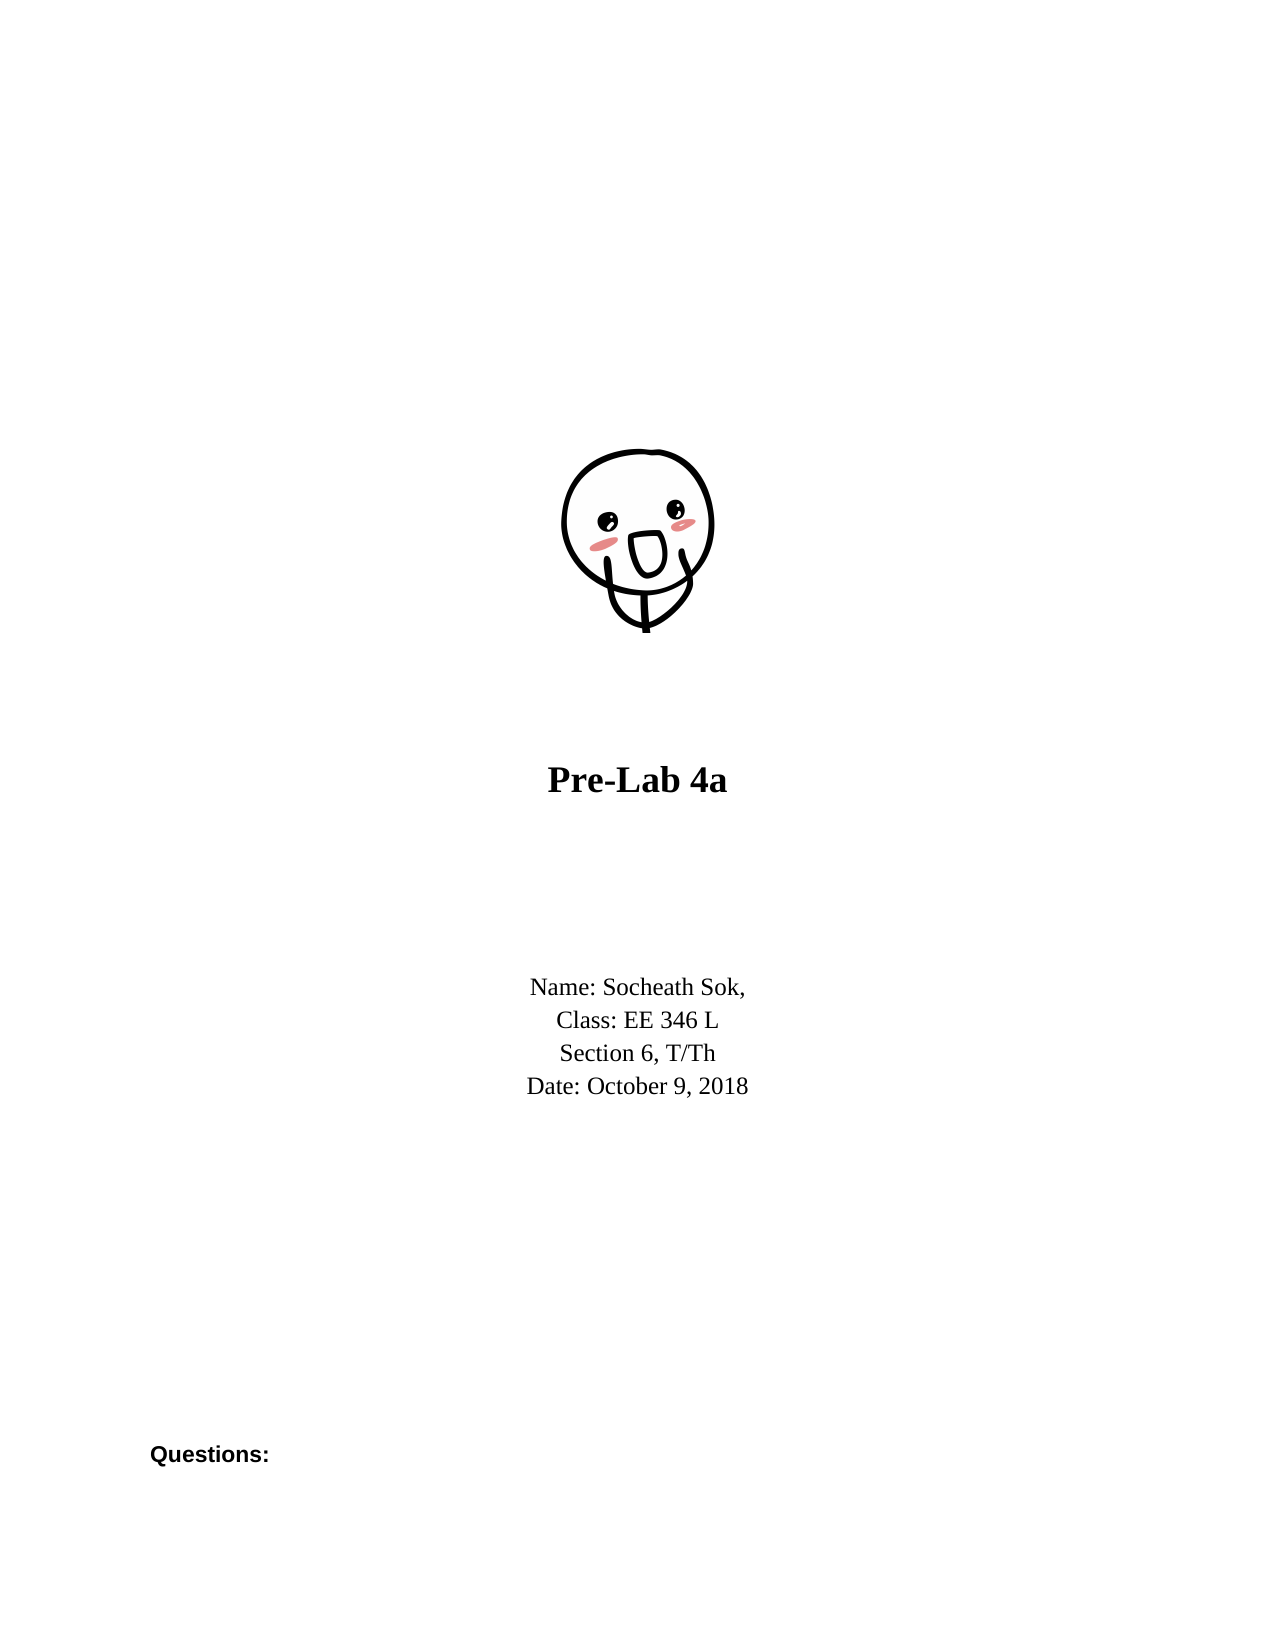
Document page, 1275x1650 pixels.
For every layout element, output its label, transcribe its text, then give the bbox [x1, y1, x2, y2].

text Date: October 9, 2018 [150, 1071, 1125, 1100]
text Class: EE 346 L [150, 1005, 1125, 1034]
picture [559, 447, 716, 633]
text Questions: [150, 1441, 1125, 1467]
text Name: Socheath Sok, [150, 972, 1125, 1001]
text Pre-Lab 4a [150, 757, 1125, 800]
text Section 6, T/Th [150, 1038, 1125, 1067]
